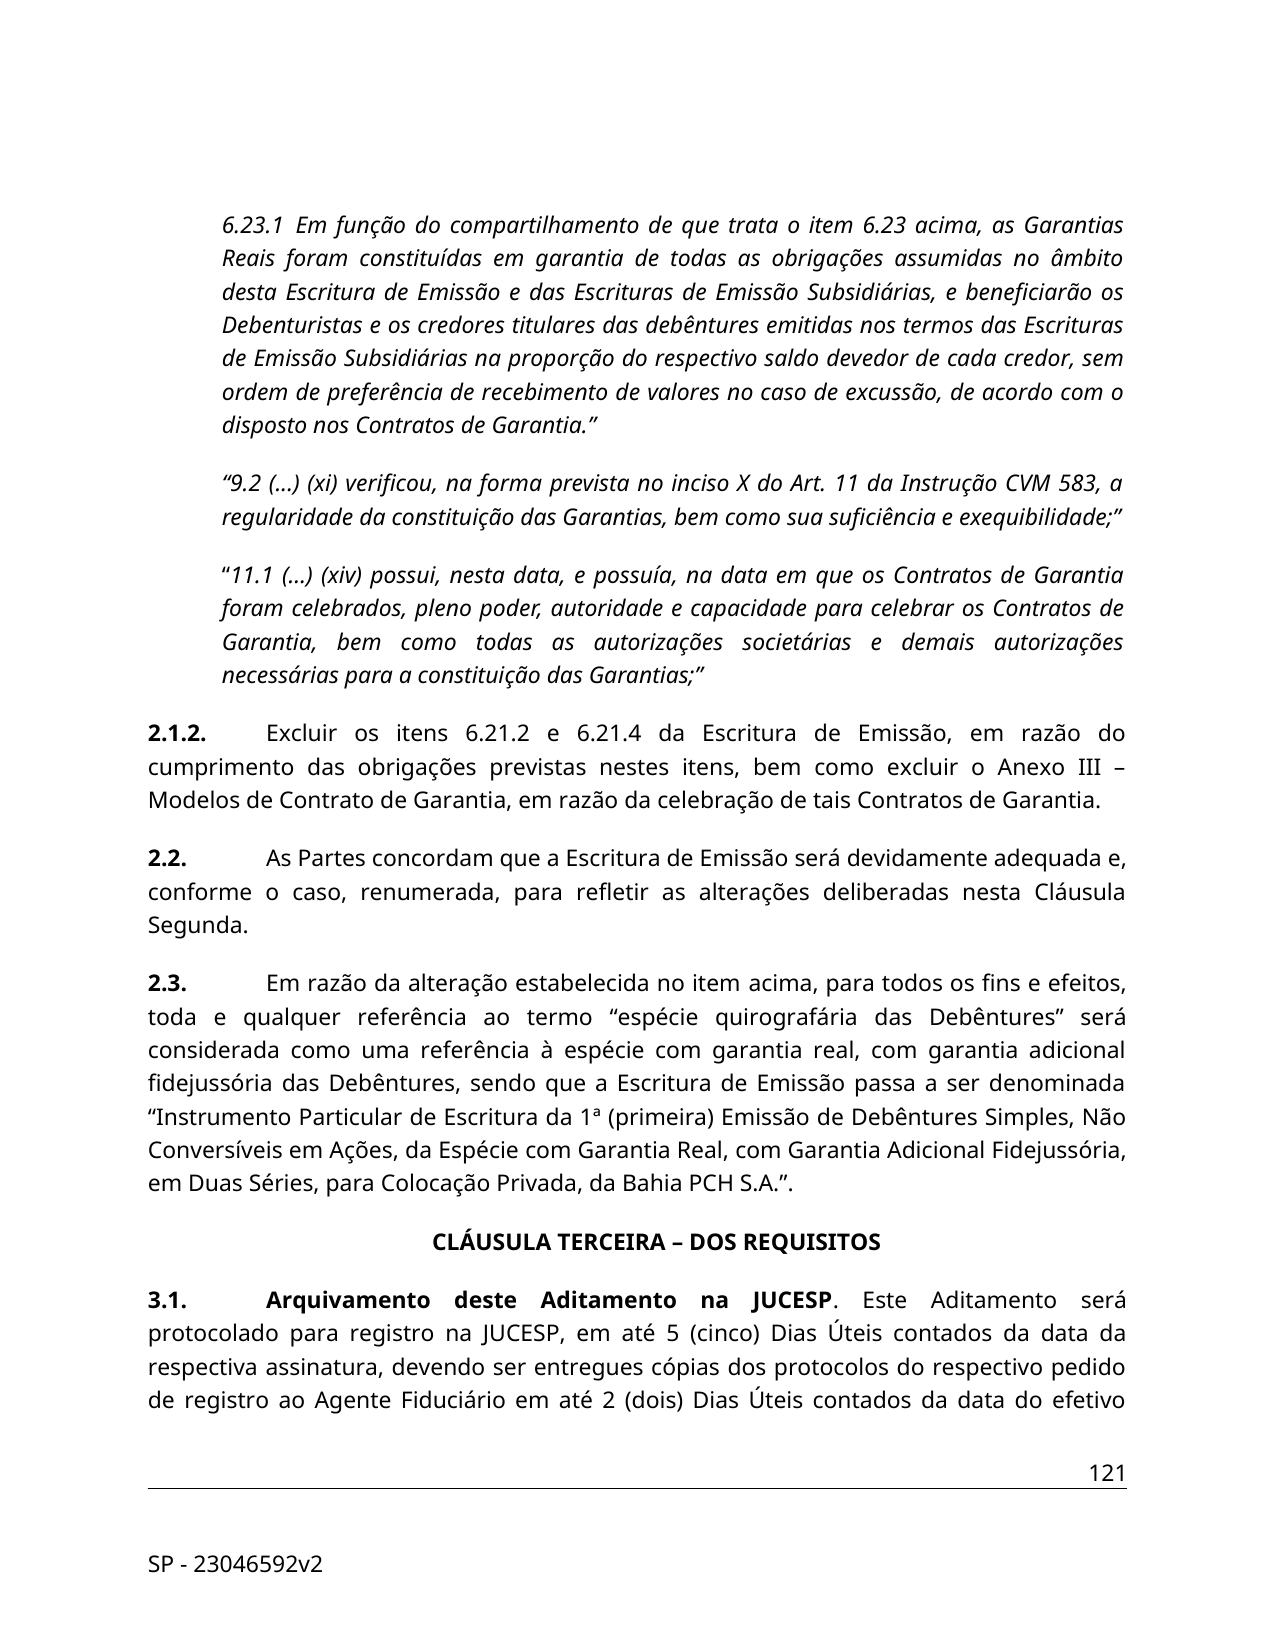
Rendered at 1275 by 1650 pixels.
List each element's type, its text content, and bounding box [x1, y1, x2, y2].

list CLÁUSULA TERCEIRA – DOS REQUISITOS [148, 1223, 1127, 1257]
list 6.23.1 Em função do compartilhamento de que trata o item 6.23 acima, as Garantias Reais foram constituídas em garantia de todas as obrigações assumidas no âmbito desta Escritura de Emissão e das Escrituras de Emissão Subsidiárias, e beneficiarão os Debenturistas e os credores titulares das debêntures emitidas nos termos das Escrituras de Emissão Subsidiárias na proporção do respectivo saldo devedor de cada credor, sem ordem de preferência de recebimento de valores no caso de excussão, de acordo com o disposto nos Contratos de Garantia.” [222, 207, 1127, 440]
list As Partes concordam que a Escritura de Emissão será devidamente adequada e, conforme o caso, renumerada, para refletir as alterações deliberadas nesta Cláusula Segunda. [148, 840, 1127, 940]
list Excluir os itens 6.21.2 e 6.21.4 da Escritura de Emissão, em razão do cumprimento das obrigações previstas nestes itens, bem como excluir o Anexo III – Modelos de Contrato de Garantia, em razão da celebração de tais Contratos de Garantia. [148, 715, 1127, 815]
list “11.1 (…) (xiv) possui, nesta data, e possuía, na data em que os Contratos de Garantia foram celebrados, pleno poder, autoridade e capacidade para celebrar os Contratos de Garantia, bem como todas as autorizações societárias e demais autorizações necessárias para a constituição das Garantias;” [222, 557, 1127, 690]
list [148, 1282, 1127, 1415]
list Em razão da alteração estabelecida no item 2.1 acima, para todos os fins e efeitos, toda e qualquer referência ao termo “espécie quirografária das Debêntures” será considerada como uma referência à espécie com garantia real, com garantia adicional fidejussória das Debêntures, sendo que a Escritura de Emissão passa a ser denominada “Instrumento Particular de Escritura da 1ª (primeira) Emissão de Debêntures Simples, Não Conversíveis em Ações, da Espécie com Garantia Real, com Garantia Adicional Fidejussória, em Duas Séries, para Colocação Privada, da Bahia PCH S.A.”. [148, 965, 1127, 1198]
list “9.2 (...) (xi) verificou, na forma prevista no inciso X do Art. 11 da Instrução CVM 583, a regularidade da constituição das Garantias, bem como sua suficiência e exequibilidade;” [222, 465, 1127, 532]
